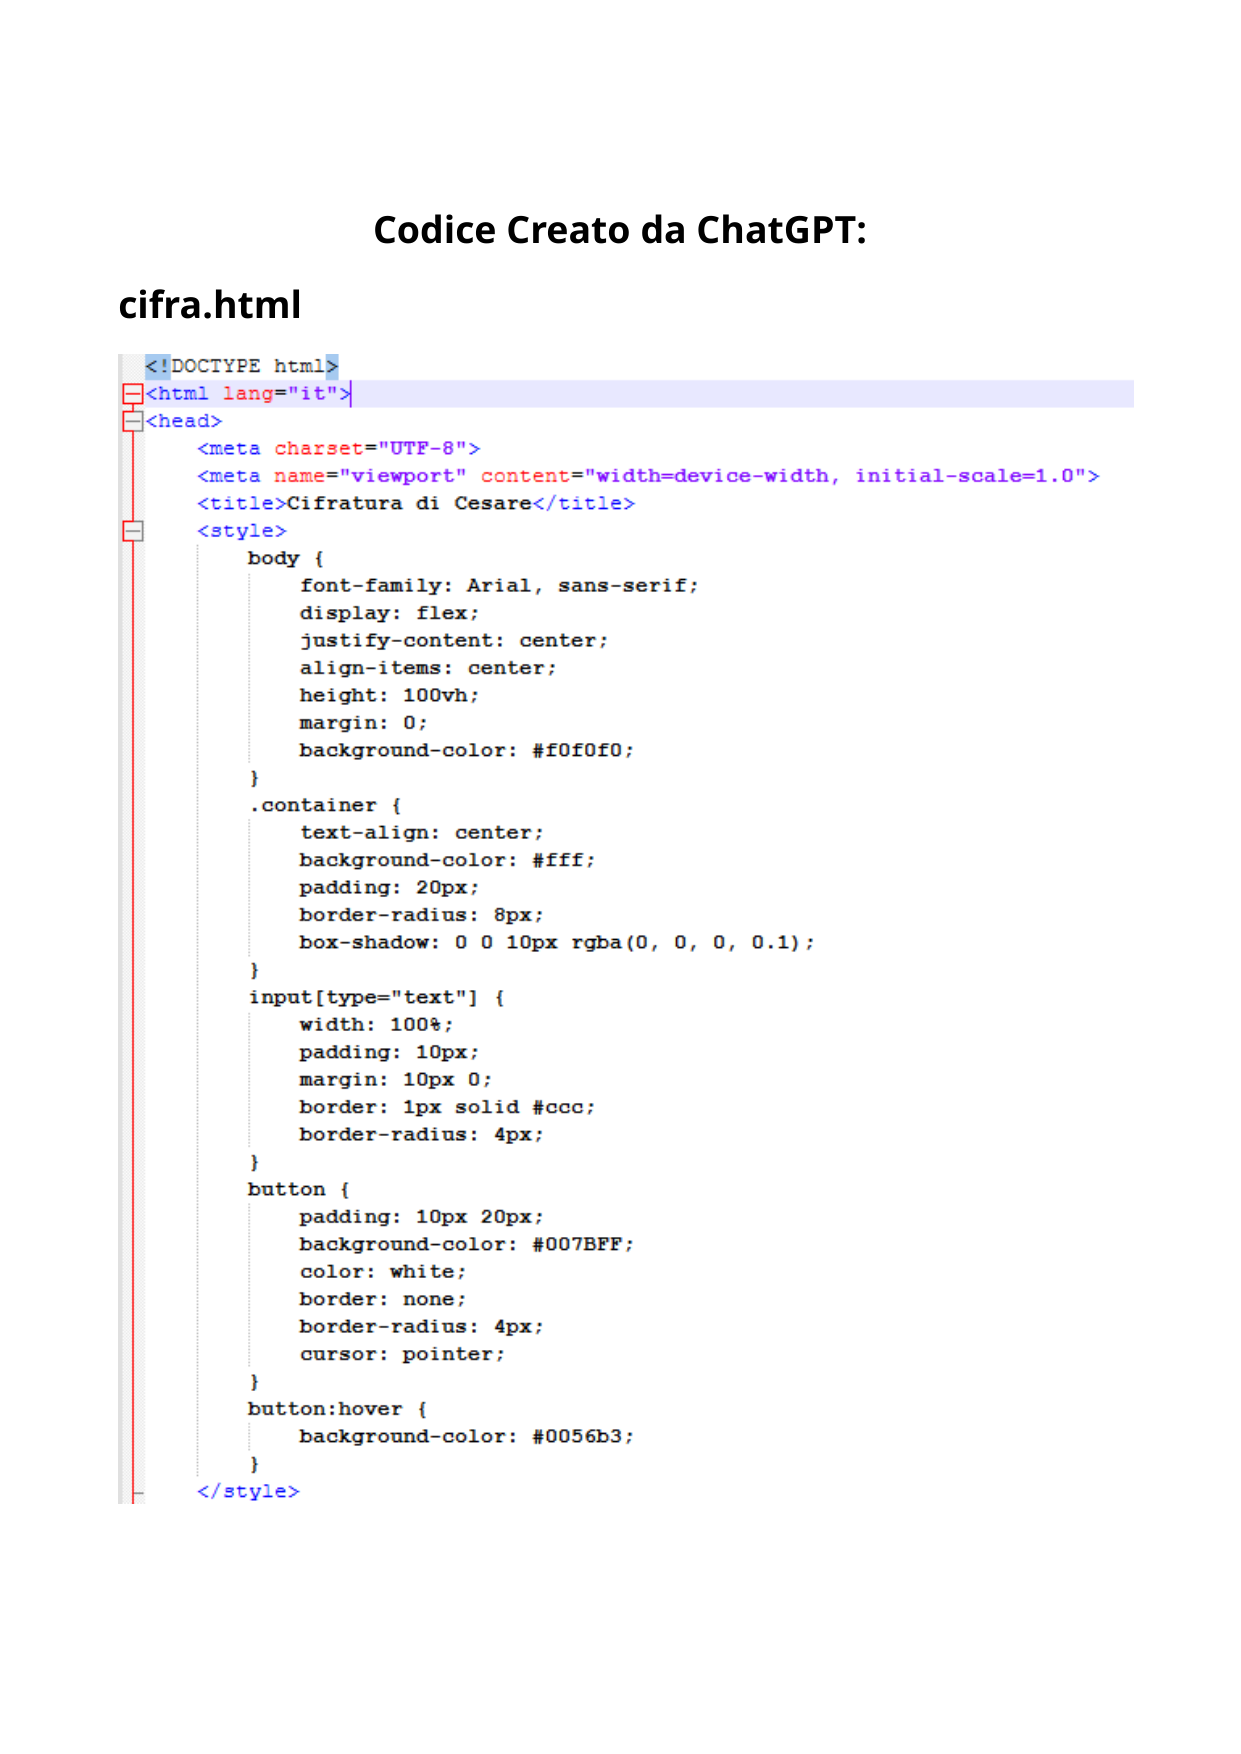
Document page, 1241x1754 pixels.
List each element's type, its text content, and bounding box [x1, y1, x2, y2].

text Codice Creato da ChatGPT: [118, 203, 1122, 254]
text cifra.html [118, 279, 1122, 330]
picture [118, 354, 1134, 1504]
